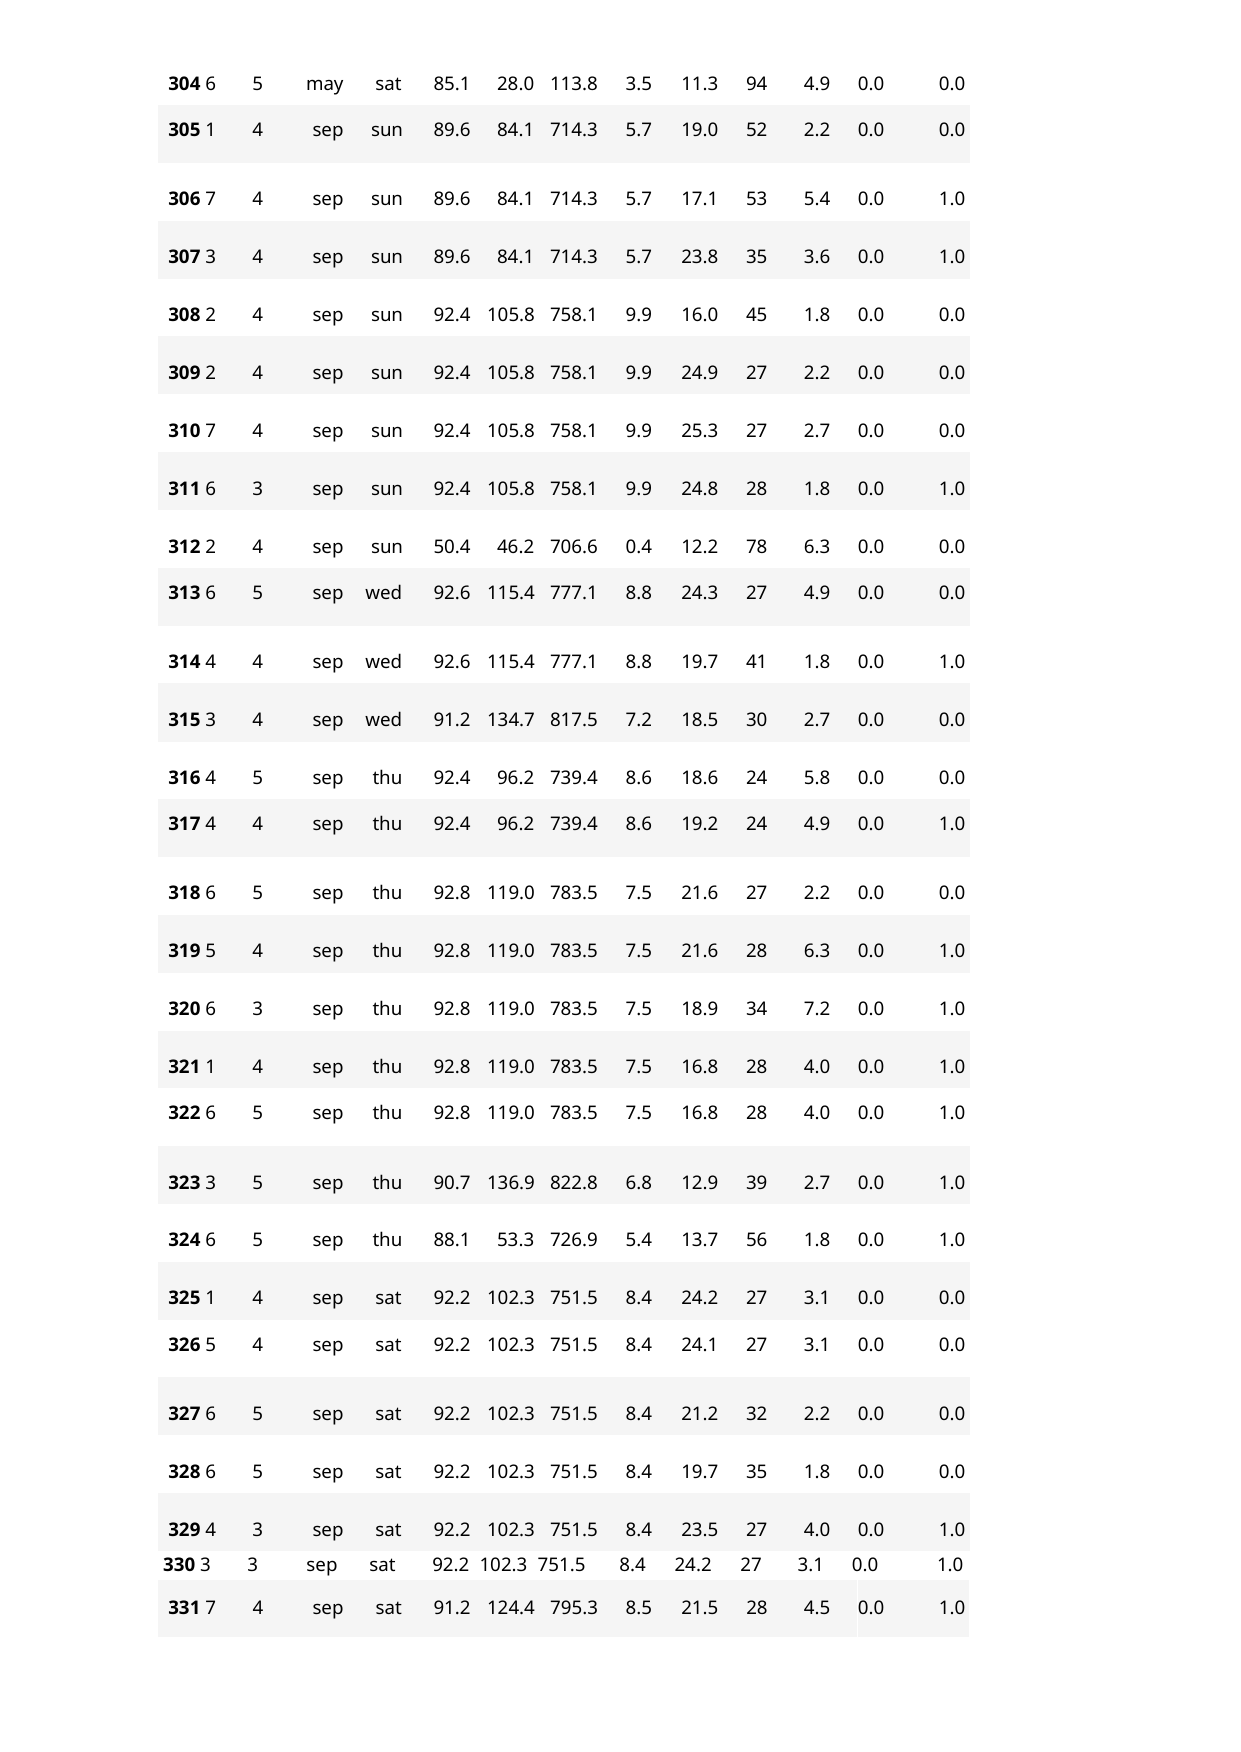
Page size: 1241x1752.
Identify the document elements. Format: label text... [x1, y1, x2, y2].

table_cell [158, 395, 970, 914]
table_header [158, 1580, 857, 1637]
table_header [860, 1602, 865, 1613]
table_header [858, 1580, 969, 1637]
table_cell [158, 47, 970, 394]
text 330 3 3 sep sat 92.2 102.3 751.5 8.4 24.2 27 3.1 0.0 1.0 [25, 1551, 974, 1577]
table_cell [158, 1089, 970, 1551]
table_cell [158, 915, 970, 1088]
